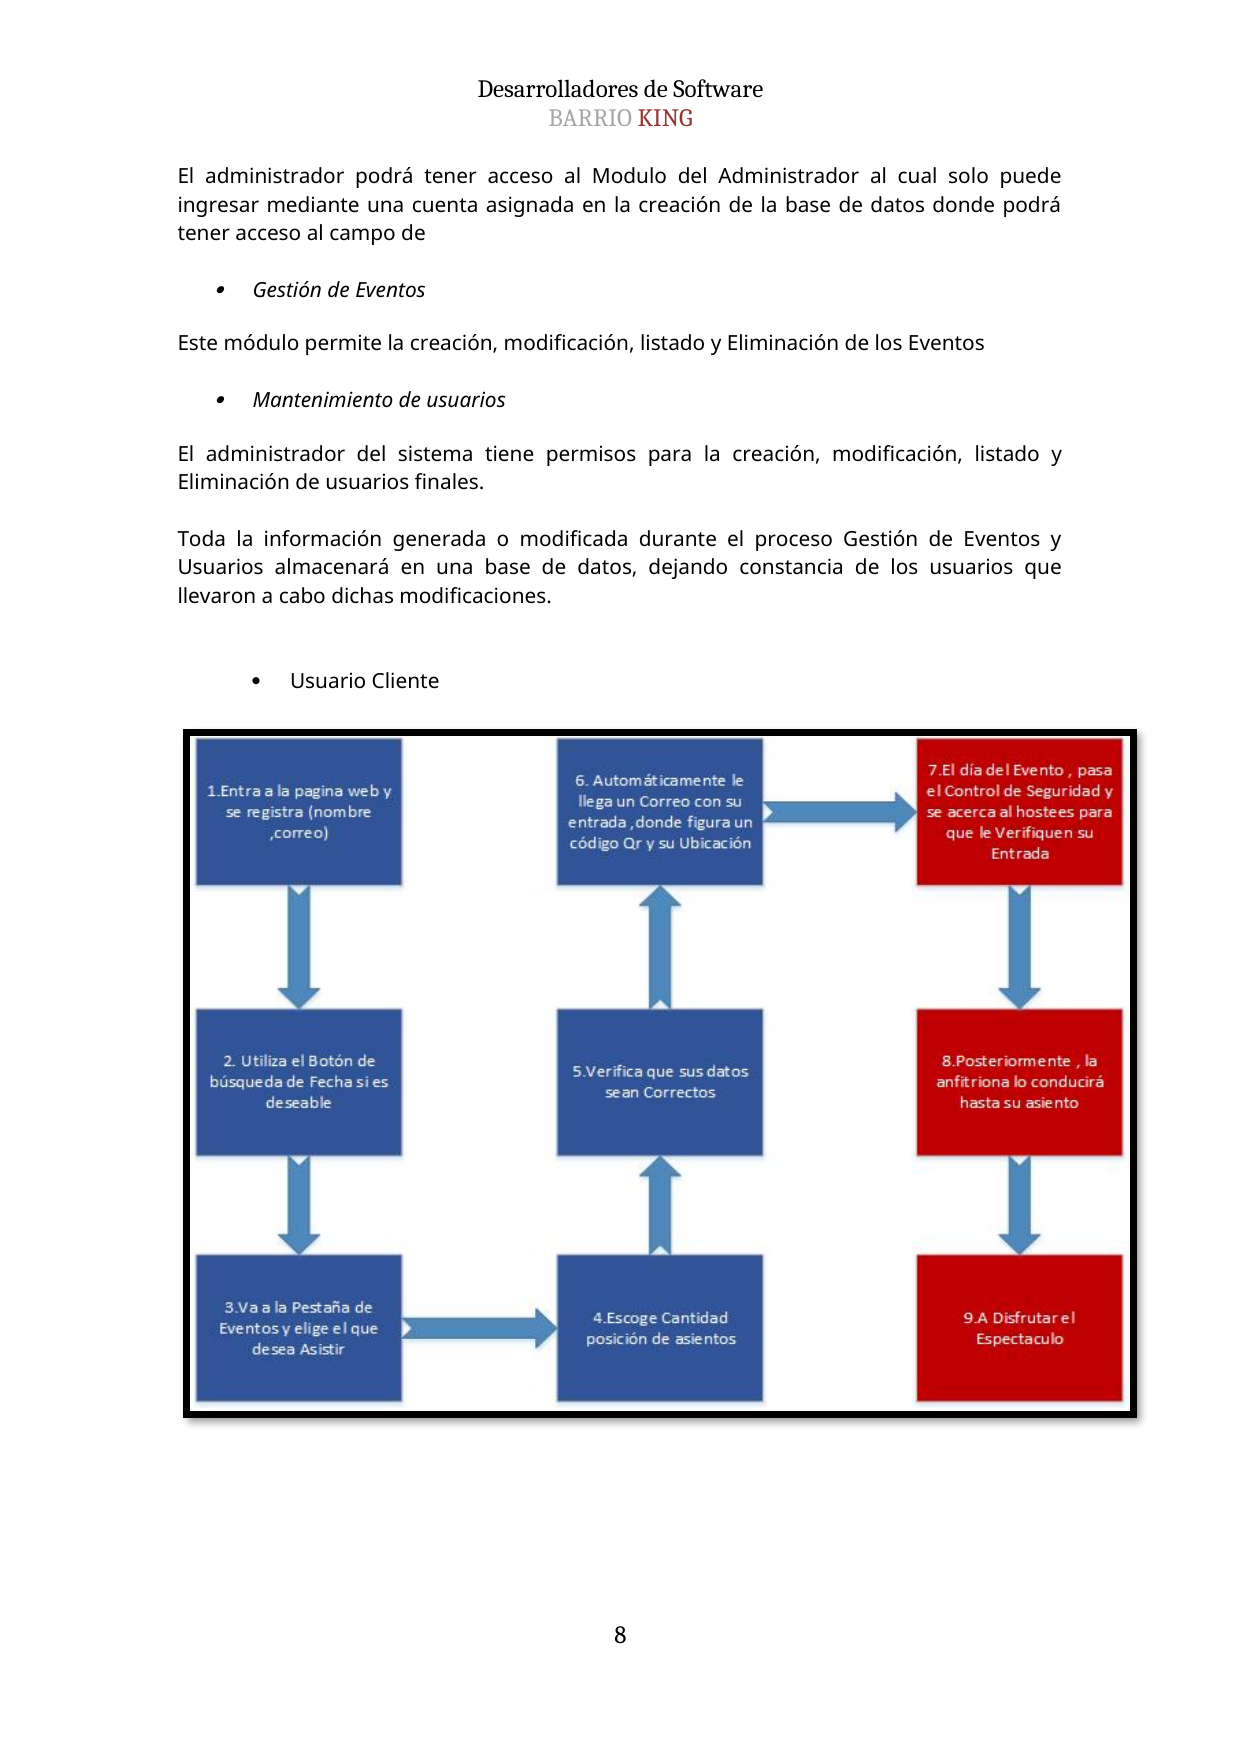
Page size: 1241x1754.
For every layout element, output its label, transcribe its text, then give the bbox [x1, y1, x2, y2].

text El administrador podrá tener acceso al Modulo del Administrador al cual solo puede ingresar mediante una cuenta asignada en la creación de la base de datos donde podrá tener acceso al campo de [177, 161, 1063, 247]
text El administrador del sistema tiene permisos para la creación, modificación, listado y Eliminación de usuarios finales. [177, 439, 1063, 496]
list Mantenimiento de usuarios [215, 385, 1063, 414]
text Toda la información generada o modificada durante el proceso Gestión de Eventos y Usuarios almacenará en una base de datos, dejando constancia de los usuarios que llevaron a cabo dichas modificaciones. [177, 524, 1063, 609]
text Este módulo permite la creación, modificación, listado y Eliminación de los Eventos [177, 328, 1063, 357]
picture [190, 736, 1130, 1411]
list Usuario Cliente [252, 666, 1063, 695]
list Gestión de Eventos [215, 275, 1063, 303]
